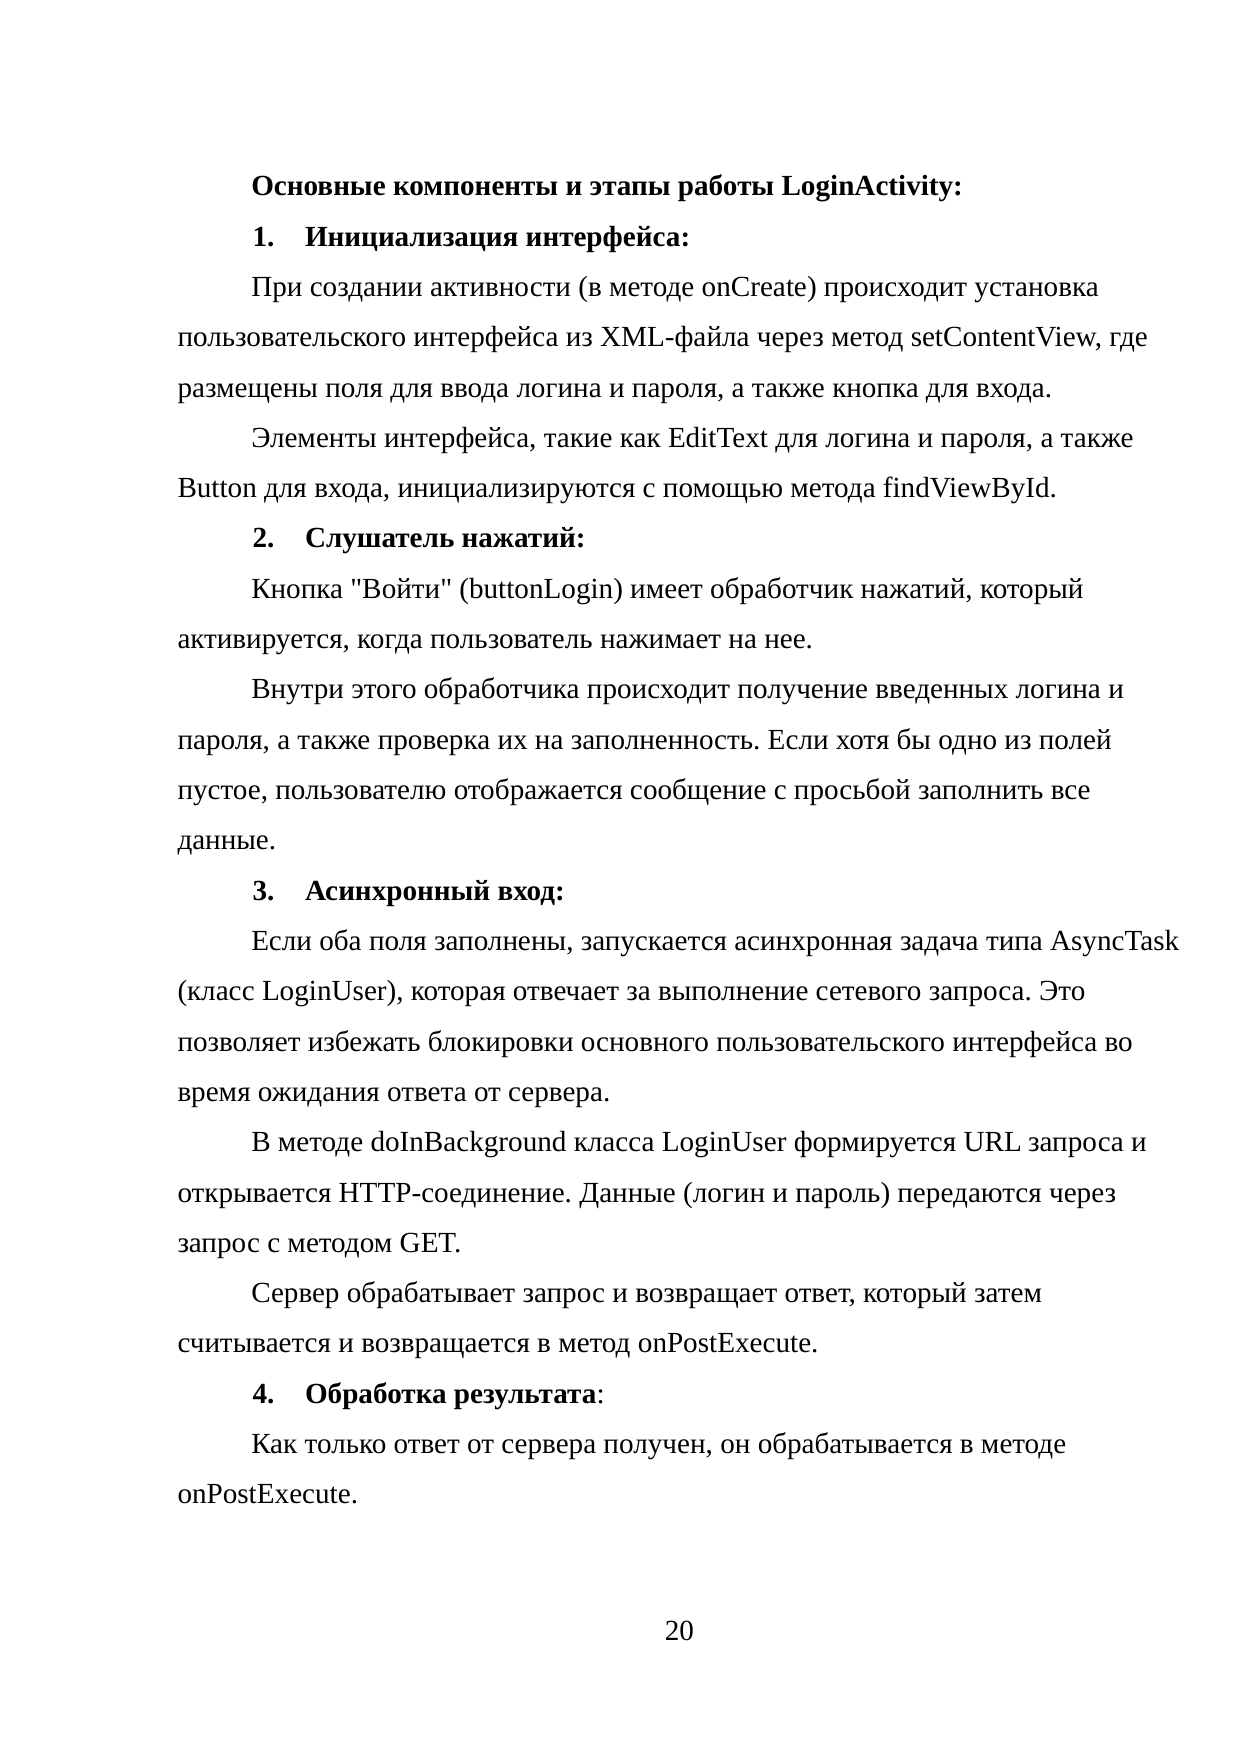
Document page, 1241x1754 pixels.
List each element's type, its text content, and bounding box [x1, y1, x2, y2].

text При создании активности (в методе onCreate) происходит установка пользовательского интерфейса из XML-файла через метод setContentView, где размещены поля для ввода логина и пароля, а также кнопка для входа. [177, 269, 1181, 403]
text Основные компоненты и этапы работы LoginActivity: [177, 168, 1181, 202]
text Как только ответ от сервера получен, он обрабатывается в методе onPostExecute. [177, 1426, 1181, 1510]
list Асинхронный вход: [252, 873, 1181, 906]
text В методе doInBackground класса LoginUser формируется URL запроса и открывается HTTP-соединение. Данные (логин и пароль) передаются через запрос с методом GET. [177, 1124, 1181, 1258]
text Сервер обрабатывает запрос и возвращает ответ, который затем считывается и возвращается в метод onPostExecute. [177, 1275, 1181, 1359]
list Обработка результата: [252, 1376, 1181, 1409]
text Кнопка "Войти" (buttonLogin) имеет обработчик нажатий, который активируется, когда пользователь нажимает на нее. [177, 571, 1181, 655]
list Инициализация интерфейса: [252, 219, 1181, 252]
list Слушатель нажатий: [252, 521, 1181, 554]
text Если оба поля заполнены, запускается асинхронная задача типа AsyncTask (класс LoginUser), которая отвечает за выполнение сетевого запроса. Это позволяет избежать блокировки основного пользовательского интерфейса во время ожидания ответа от сервера. [177, 923, 1181, 1108]
text Элементы интерфейса, такие как EditText для логина и пароля, а также Button для входа, инициализируются с помощью метода findViewById. [177, 420, 1181, 504]
text Внутри этого обработчика происходит получение введенных логина и пароля, а также проверка их на заполненность. Если хотя бы одно из полей пустое, пользователю отображается сообщение с просьбой заполнить все данные. [177, 672, 1181, 856]
